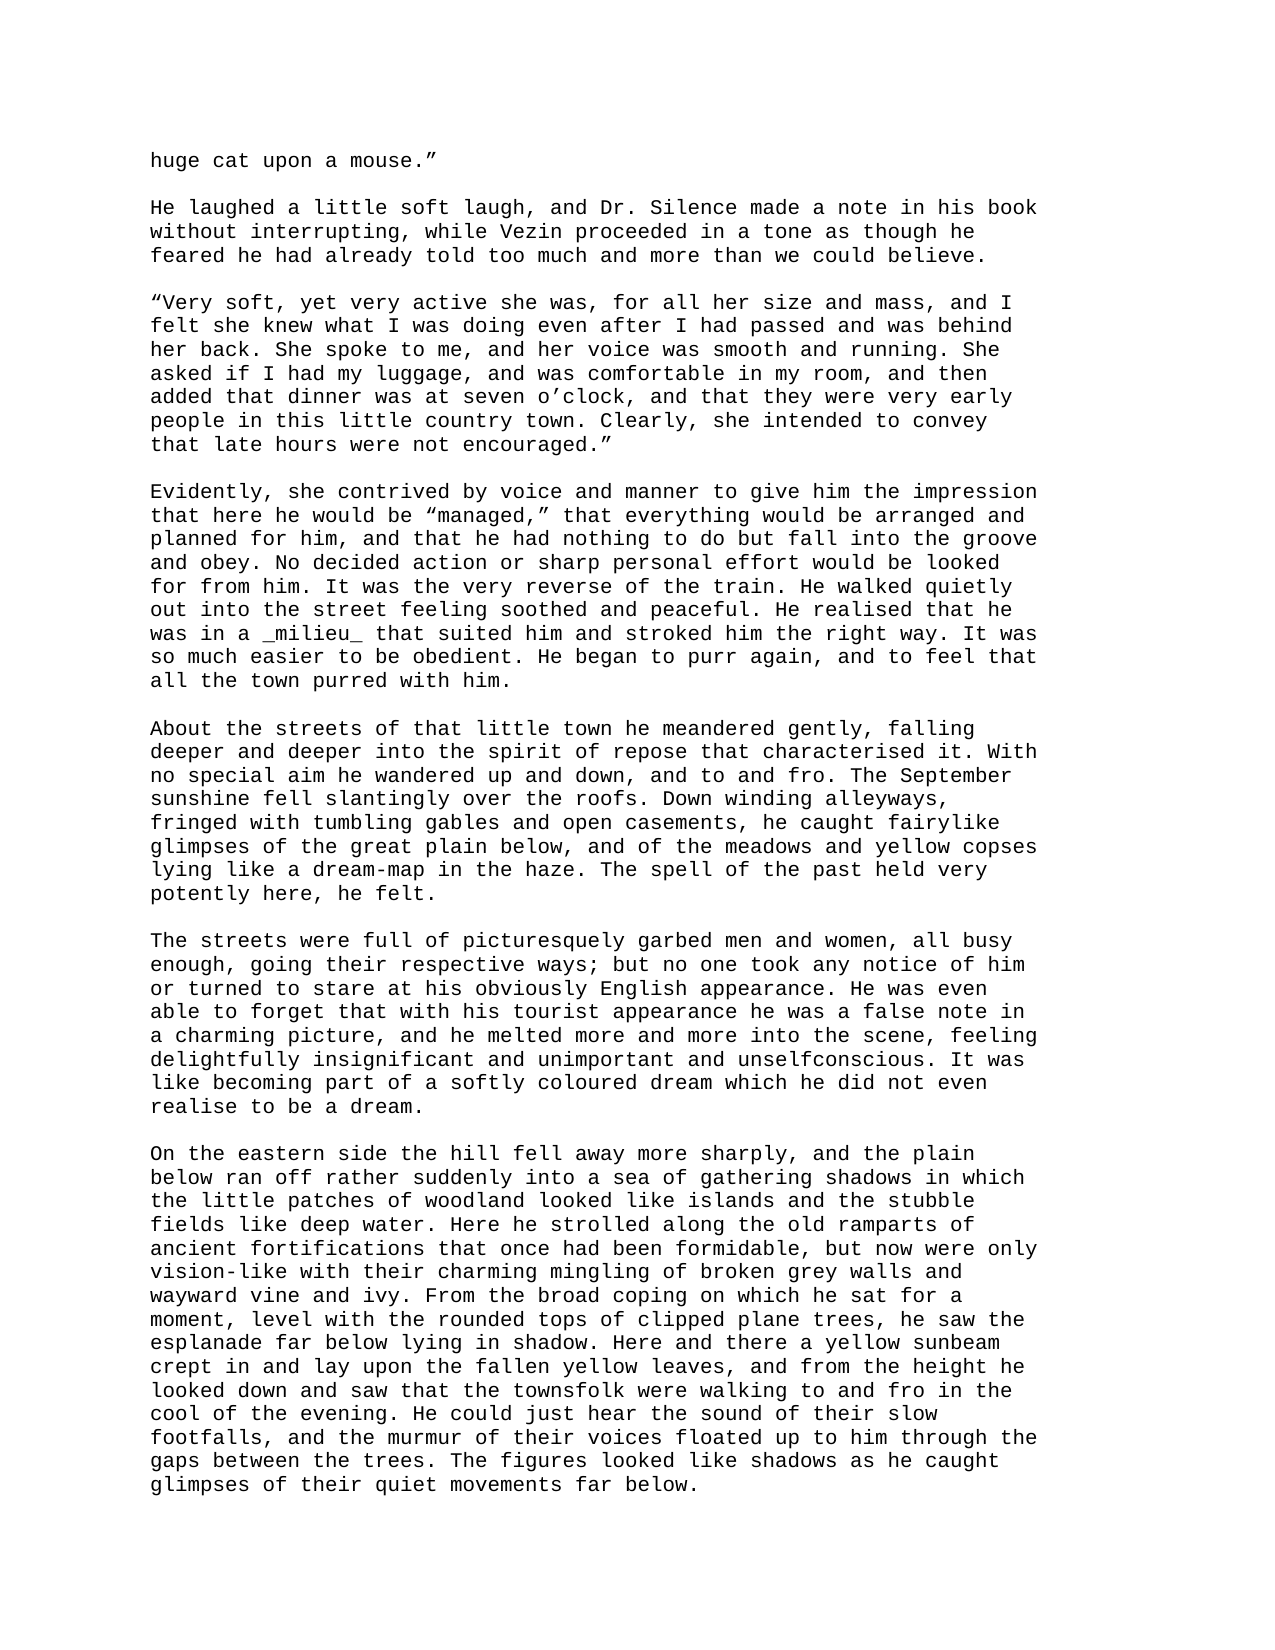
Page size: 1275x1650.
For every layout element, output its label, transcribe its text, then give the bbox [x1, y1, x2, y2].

text The streets were full of picturesquely garbed men and women, all busy [150, 930, 1125, 954]
text cool of the evening. He could just hear the sound of their slow [150, 1403, 1125, 1427]
text delightfully insignificant and unimportant and unselfconscious. It was [150, 1048, 1125, 1072]
text ancient fortifications that once had been formidable, but now were only [150, 1238, 1125, 1261]
text wayward vine and ivy. From the broad coping on which he sat for a [150, 1285, 1125, 1309]
text no special aim he wandered up and down, and to and fro. The September [150, 765, 1125, 788]
text enough, going their respective ways; but no one took any notice of him [150, 954, 1125, 978]
text and obey. No decided action or sharp personal effort would be looked [150, 552, 1125, 576]
text all the town purred with him. [150, 670, 1125, 694]
text sunshine fell slantingly over the roofs. Down winding alleyways, [150, 788, 1125, 812]
text glimpses of their quiet movements far below. [150, 1474, 1125, 1498]
text out into the street feeling soothed and peaceful. He realised that he [150, 599, 1125, 623]
text felt she knew what I was doing even after I had passed and was behind [150, 316, 1125, 339]
text fringed with tumbling gables and open casements, he caught fairylike [150, 812, 1125, 836]
text looked down and saw that the townsfolk were walking to and fro in the [150, 1379, 1125, 1403]
text feared he had already told too much and more than we could believe. [150, 244, 1125, 268]
text that here he would be “managed,” that everything would be arranged and [150, 505, 1125, 528]
text a charming picture, and he melted more and more into the scene, feeling [150, 1025, 1125, 1048]
text for from him. It was the very reverse of the train. He walked quietly [150, 576, 1125, 599]
text without interrupting, while Vezin proceeded in a tone as though he [150, 221, 1125, 244]
text realise to be a dream. [150, 1096, 1125, 1119]
text deeper and deeper into the spirit of repose that characterised it. With [150, 741, 1125, 765]
text About the streets of that little town he meandered gently, falling [150, 717, 1125, 741]
text fields like deep water. Here he strolled along the old ramparts of [150, 1214, 1125, 1238]
text gaps between the trees. The figures looked like shadows as he caught [150, 1451, 1125, 1474]
text was in a _milieu_ that suited him and stroked him the right way. It was [150, 623, 1125, 647]
text added that dinner was at seven o’clock, and that they were very early [150, 386, 1125, 410]
text Evidently, she contrived by voice and manner to give him the impression [150, 481, 1125, 505]
text able to forget that with his tourist appearance he was a false note in [150, 1001, 1125, 1025]
text moment, level with the rounded tops of clipped plane trees, he saw the [150, 1309, 1125, 1332]
text or turned to stare at his obviously English appearance. He was even [150, 978, 1125, 1001]
text that late hours were not encouraged.” [150, 434, 1125, 457]
text so much easier to be obedient. He began to purr again, and to feel that [150, 647, 1125, 670]
text potently here, he felt. [150, 883, 1125, 907]
text On the eastern side the hill fell away more sharply, and the plain [150, 1143, 1125, 1167]
text like becoming part of a softly coloured dream which he did not even [150, 1072, 1125, 1096]
text crept in and lay upon the fallen yellow leaves, and from the height he [150, 1356, 1125, 1379]
text vision-like with their charming mingling of broken grey walls and [150, 1261, 1125, 1285]
text “Very soft, yet very active she was, for all her size and mass, and I [150, 292, 1125, 316]
text glimpses of the great plain below, and of the meadows and yellow copses [150, 836, 1125, 859]
text footfalls, and the murmur of their voices floated up to him through the [150, 1427, 1125, 1451]
text He laughed a little soft laugh, and Dr. Silence made a note in his book [150, 197, 1125, 221]
text her back. She spoke to me, and her voice was smooth and running. She [150, 339, 1125, 363]
text huge cat upon a mouse.” [150, 150, 1125, 174]
text esplanade far below lying in shadow. Here and there a yellow sunbeam [150, 1332, 1125, 1356]
text asked if I had my luggage, and was comfortable in my room, and then [150, 363, 1125, 386]
text people in this little country town. Clearly, she intended to convey [150, 410, 1125, 434]
text below ran off rather suddenly into a sea of gathering shadows in which [150, 1167, 1125, 1190]
text the little patches of woodland looked like islands and the stubble [150, 1190, 1125, 1214]
text lying like a dream-map in the haze. The spell of the past held very [150, 859, 1125, 883]
text planned for him, and that he had nothing to do but fall into the groove [150, 528, 1125, 552]
